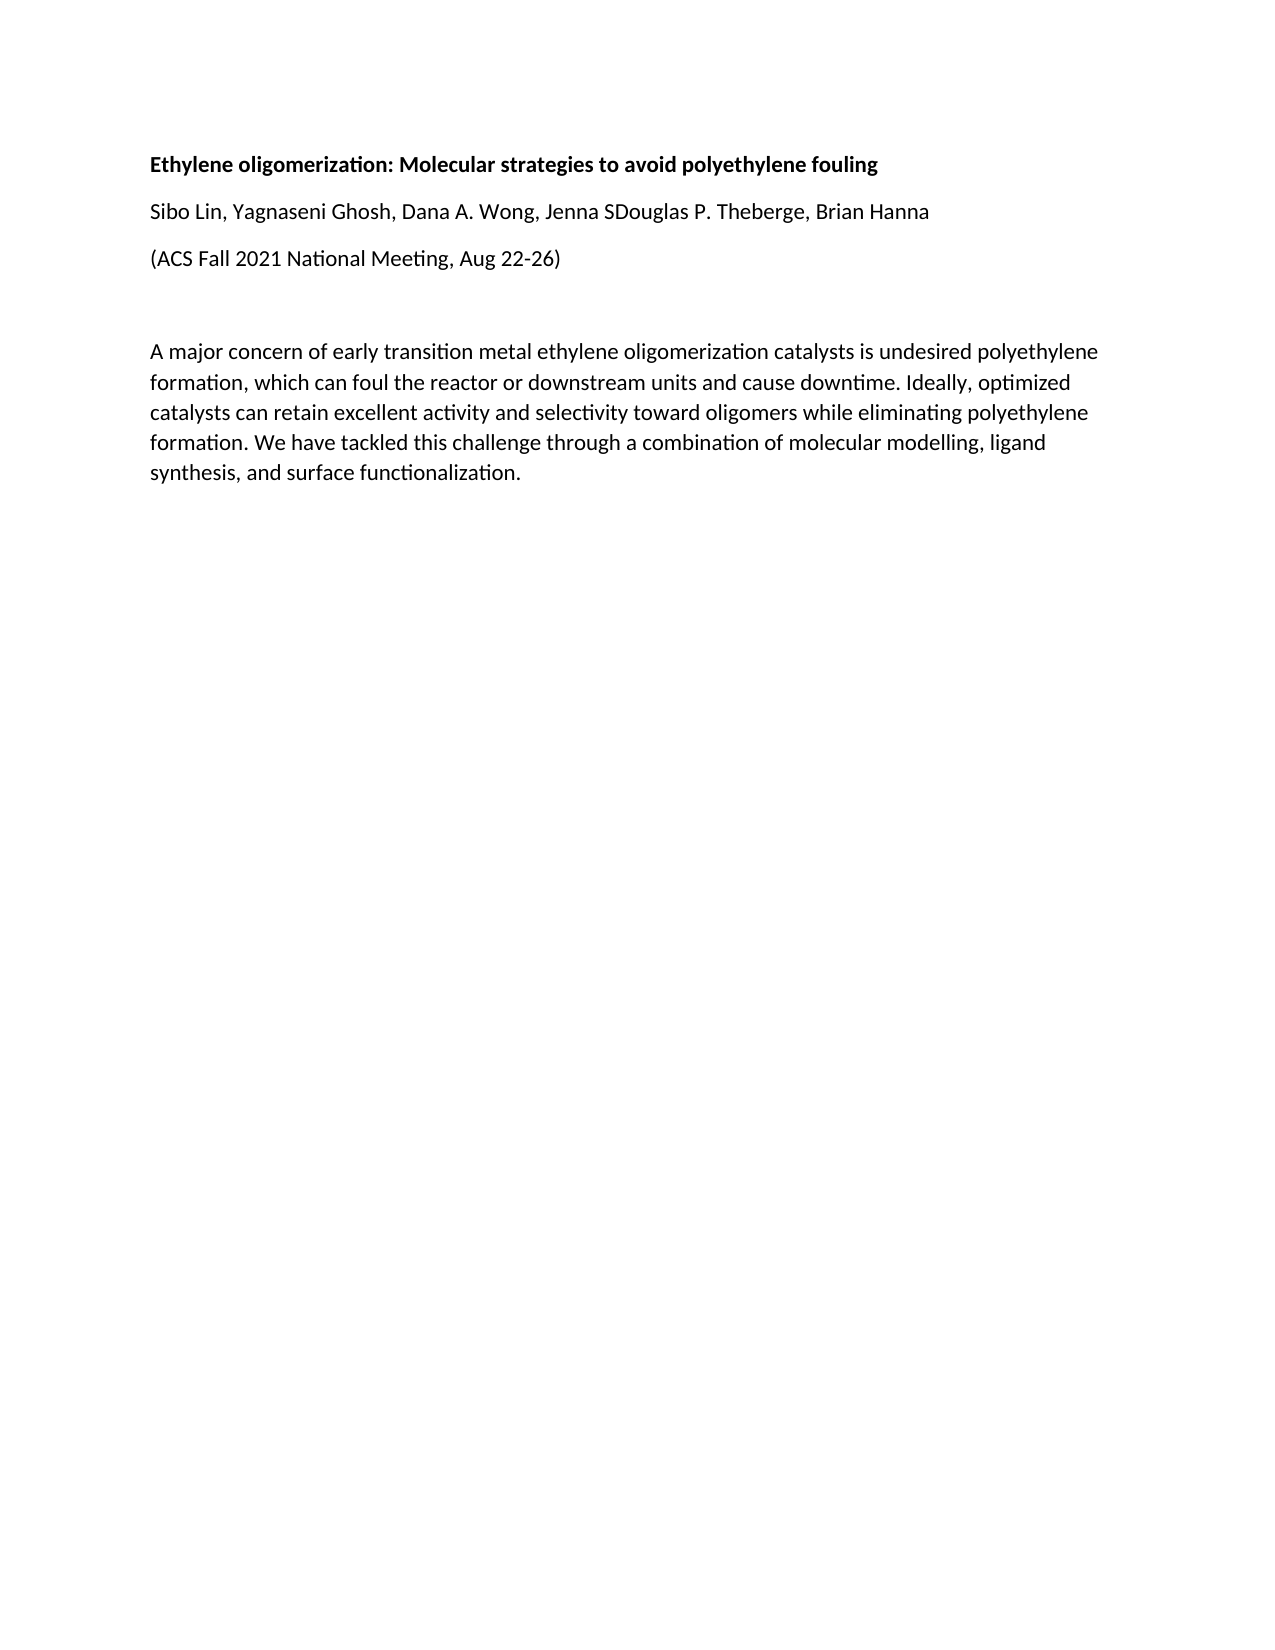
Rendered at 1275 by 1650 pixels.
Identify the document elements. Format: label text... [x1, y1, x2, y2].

text Sibo Lin, Yagnaseni Ghosh, Dana A. Wong, Jenna SDouglas P. Theberge, Brian Hanna [150, 197, 1125, 225]
text A major concern of early transition metal ethylene oligomerization catalysts is undesired polyethylene formation, which can foul the reactor or downstream units and cause downtime. Ideally, optimized catalysts can retain excellent activity and selectivity toward oligomers while eliminating polyethylene formation. We have tackled this challenge through a combination of molecular modelling, ligand synthesis, and surface functionalization. [150, 337, 1125, 486]
text (ACS Fall 2021 National Meeting, Aug 22-26) [150, 244, 1125, 272]
text Ethylene oligomerization: Molecular strategies to avoid polyethylene fouling [150, 150, 1125, 178]
